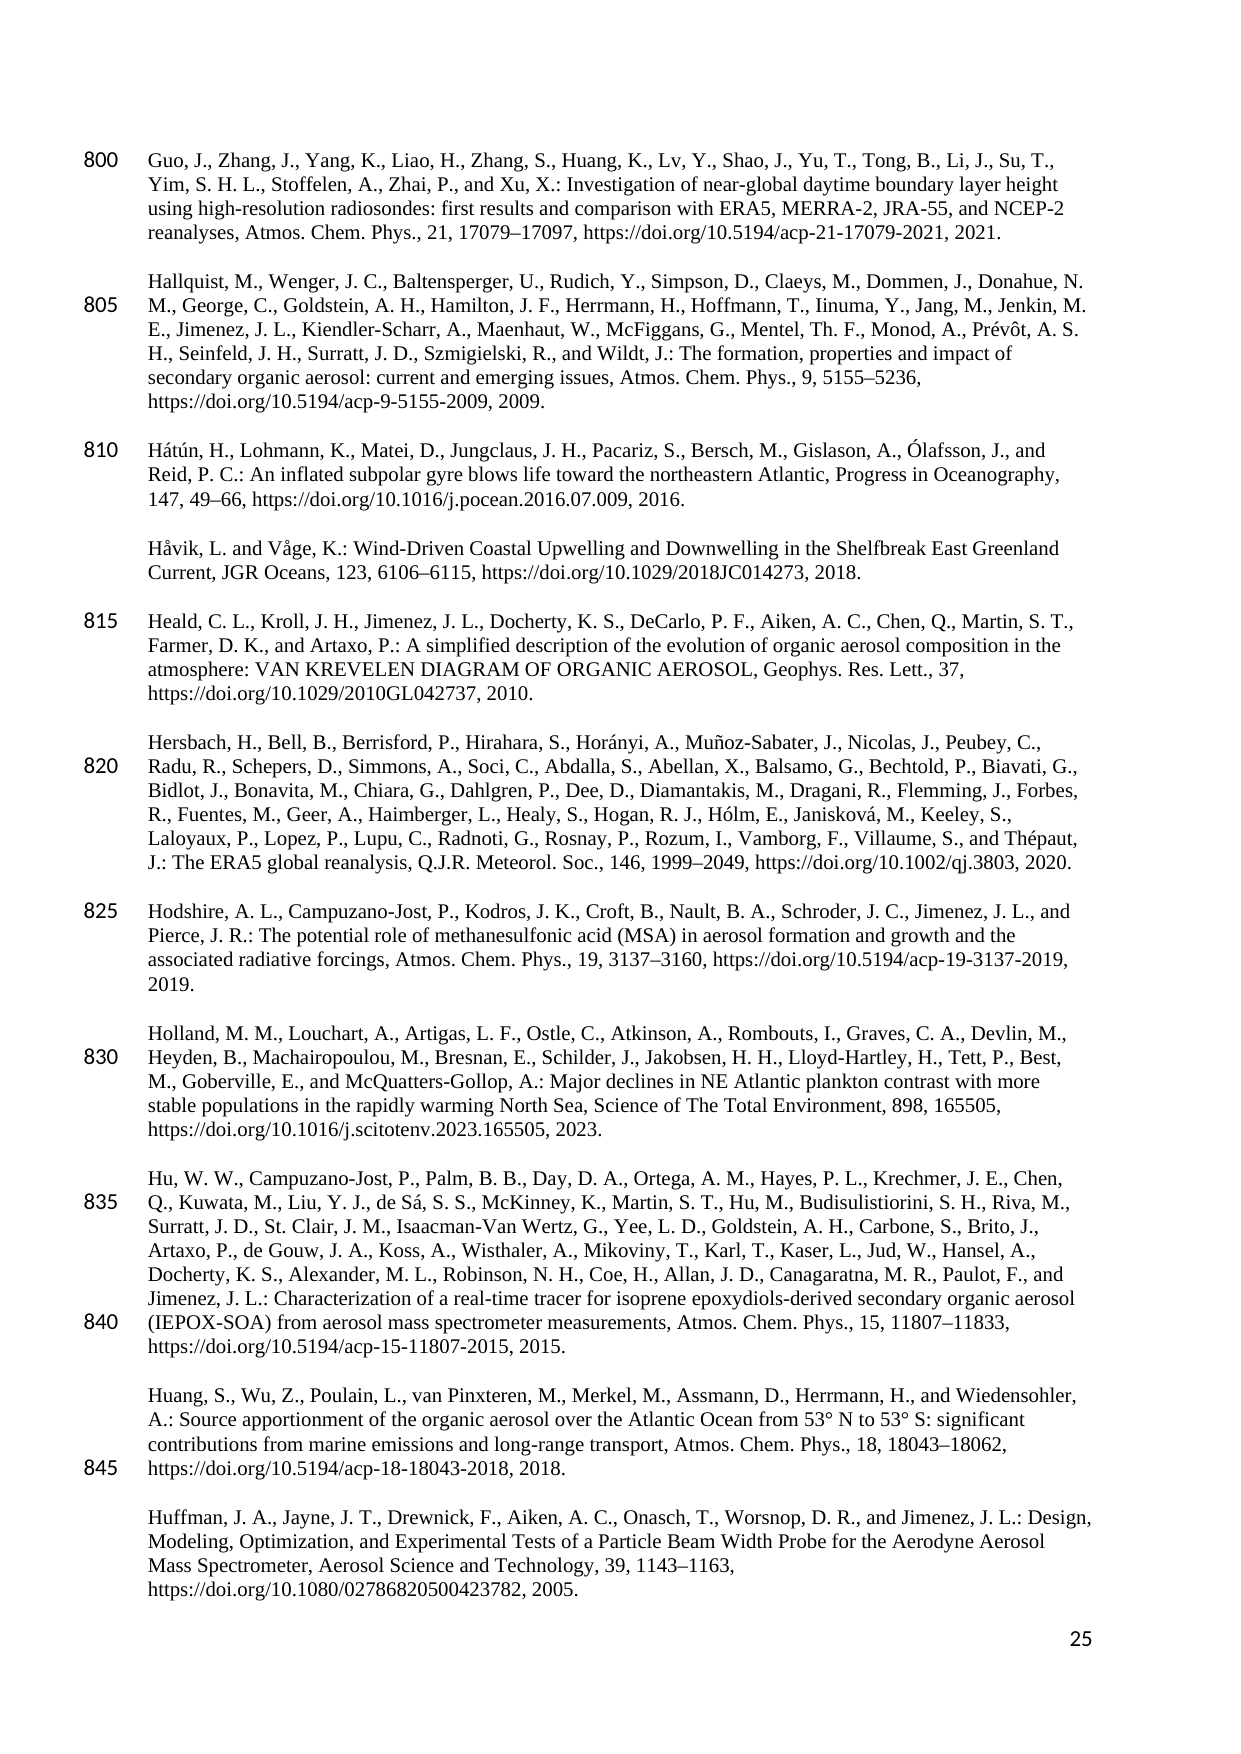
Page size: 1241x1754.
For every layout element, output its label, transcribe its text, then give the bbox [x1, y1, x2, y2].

text Hodshire, A. L., Campuzano-Jost, P., Kodros, J. K., Croft, B., Nault, B. A., Schroder, J. C., Jimenez, J. L., and Pierce, J. R.: The potential role of methanesulfonic acid (MSA) in aerosol formation and growth and the associated radiative forcings, Atmos. Chem. Phys., 19, 3137–3160, https://doi.org/10.5194/acp-19-3137-2019, 2019. [148, 899, 1092, 996]
text Holland, M. M., Louchart, A., Artigas, L. F., Ostle, C., Atkinson, A., Rombouts, I., Graves, C. A., Devlin, M., Heyden, B., Machairopoulou, M., Bresnan, E., Schilder, J., Jakobsen, H. H., Lloyd-Hartley, H., Tett, P., Best, M., Goberville, E., and McQuatters-Gollop, A.: Major declines in NE Atlantic plankton contrast with more stable populations in the rapidly warming North Sea, Science of The Total Environment, 898, 165505, https://doi.org/10.1016/j.scitotenv.2023.165505, 2023. [148, 1021, 1092, 1141]
text Hátún, H., Lohmann, K., Matei, D., Jungclaus, J. H., Pacariz, S., Bersch, M., Gislason, A., Ólafsson, J., and Reid, P. C.: An inflated subpolar gyre blows life toward the northeastern Atlantic, Progress in Oceanography, 147, 49–66, https://doi.org/10.1016/j.pocean.2016.07.009, 2016. [148, 438, 1092, 511]
text Heald, C. L., Kroll, J. H., Jimenez, J. L., Docherty, K. S., DeCarlo, P. F., Aiken, A. C., Chen, Q., Martin, S. T., Farmer, D. K., and Artaxo, P.: A simplified description of the evolution of organic aerosol composition in the atmosphere: VAN KREVELEN DIAGRAM OF ORGANIC AEROSOL, Geophys. Res. Lett., 37, https://doi.org/10.1029/2010GL042737, 2010. [148, 609, 1092, 705]
text Guo, J., Zhang, J., Yang, K., Liao, H., Zhang, S., Huang, K., Lv, Y., Shao, J., Yu, T., Tong, B., Li, J., Su, T., Yim, S. H. L., Stoffelen, A., Zhai, P., and Xu, X.: Investigation of near-global daytime boundary layer height using high-resolution radiosondes: first results and comparison with ERA5, MERRA-2, JRA-55, and NCEP-2 reanalyses, Atmos. Chem. Phys., 21, 17079–17097, https://doi.org/10.5194/acp-21-17079-2021, 2021. [148, 148, 1092, 244]
text Huang, S., Wu, Z., Poulain, L., van Pinxteren, M., Merkel, M., Assmann, D., Herrmann, H., and Wiedensohler, A.: Source apportionment of the organic aerosol over the Atlantic Ocean from 53° N to 53° S: significant contributions from marine emissions and long-range transport, Atmos. Chem. Phys., 18, 18043–18062, https://doi.org/10.5194/acp-18-18043-2018, 2018. [148, 1383, 1092, 1479]
text Hu, W. W., Campuzano-Jost, P., Palm, B. B., Day, D. A., Ortega, A. M., Hayes, P. L., Krechmer, J. E., Chen, Q., Kuwata, M., Liu, Y. J., de Sá, S. S., McKinney, K., Martin, S. T., Hu, M., Budisulistiorini, S. H., Riva, M., Surratt, J. D., St. Clair, J. M., Isaacman-Van Wertz, G., Yee, L. D., Goldstein, A. H., Carbone, S., Brito, J., Artaxo, P., de Gouw, J. A., Koss, A., Wisthaler, A., Mikoviny, T., Karl, T., Kaser, L., Jud, W., Hansel, A., Docherty, K. S., Alexander, M. L., Robinson, N. H., Coe, H., Allan, J. D., Canagaratna, M. R., Paulot, F., and Jimenez, J. L.: Characterization of a real-time tracer for isoprene epoxydiols-derived secondary organic aerosol (IEPOX-SOA) from aerosol mass spectrometer measurements, Atmos. Chem. Phys., 15, 11807–11833, https://doi.org/10.5194/acp-15-11807-2015, 2015. [148, 1166, 1092, 1358]
text Håvik, L. and Våge, K.: Wind‐Driven Coastal Upwelling and Downwelling in the Shelfbreak East Greenland Current, JGR Oceans, 123, 6106–6115, https://doi.org/10.1029/2018JC014273, 2018. [148, 536, 1092, 584]
text Huffman, J. A., Jayne, J. T., Drewnick, F., Aiken, A. C., Onasch, T., Worsnop, D. R., and Jimenez, J. L.: Design, Modeling, Optimization, and Experimental Tests of a Particle Beam Width Probe for the Aerodyne Aerosol Mass Spectrometer, Aerosol Science and Technology, 39, 1143–1163, https://doi.org/10.1080/02786820500423782, 2005. [148, 1504, 1092, 1601]
text Hallquist, M., Wenger, J. C., Baltensperger, U., Rudich, Y., Simpson, D., Claeys, M., Dommen, J., Donahue, N. M., George, C., Goldstein, A. H., Hamilton, J. F., Herrmann, H., Hoffmann, T., Iinuma, Y., Jang, M., Jenkin, M. E., Jimenez, J. L., Kiendler-Scharr, A., Maenhaut, W., McFiggans, G., Mentel, Th. F., Monod, A., Prévôt, A. S. H., Seinfeld, J. H., Surratt, J. D., Szmigielski, R., and Wildt, J.: The formation, properties and impact of secondary organic aerosol: current and emerging issues, Atmos. Chem. Phys., 9, 5155–5236, https://doi.org/10.5194/acp-9-5155-2009, 2009. [148, 269, 1092, 413]
text Hersbach, H., Bell, B., Berrisford, P., Hirahara, S., Horányi, A., Muñoz‐Sabater, J., Nicolas, J., Peubey, C., Radu, R., Schepers, D., Simmons, A., Soci, C., Abdalla, S., Abellan, X., Balsamo, G., Bechtold, P., Biavati, G., Bidlot, J., Bonavita, M., Chiara, G., Dahlgren, P., Dee, D., Diamantakis, M., Dragani, R., Flemming, J., Forbes, R., Fuentes, M., Geer, A., Haimberger, L., Healy, S., Hogan, R. J., Hólm, E., Janisková, M., Keeley, S., Laloyaux, P., Lopez, P., Lupu, C., Radnoti, G., Rosnay, P., Rozum, I., Vamborg, F., Villaume, S., and Thépaut, J.: The ERA5 global reanalysis, Q.J.R. Meteorol. Soc., 146, 1999–2049, https://doi.org/10.1002/qj.3803, 2020. [148, 730, 1092, 874]
